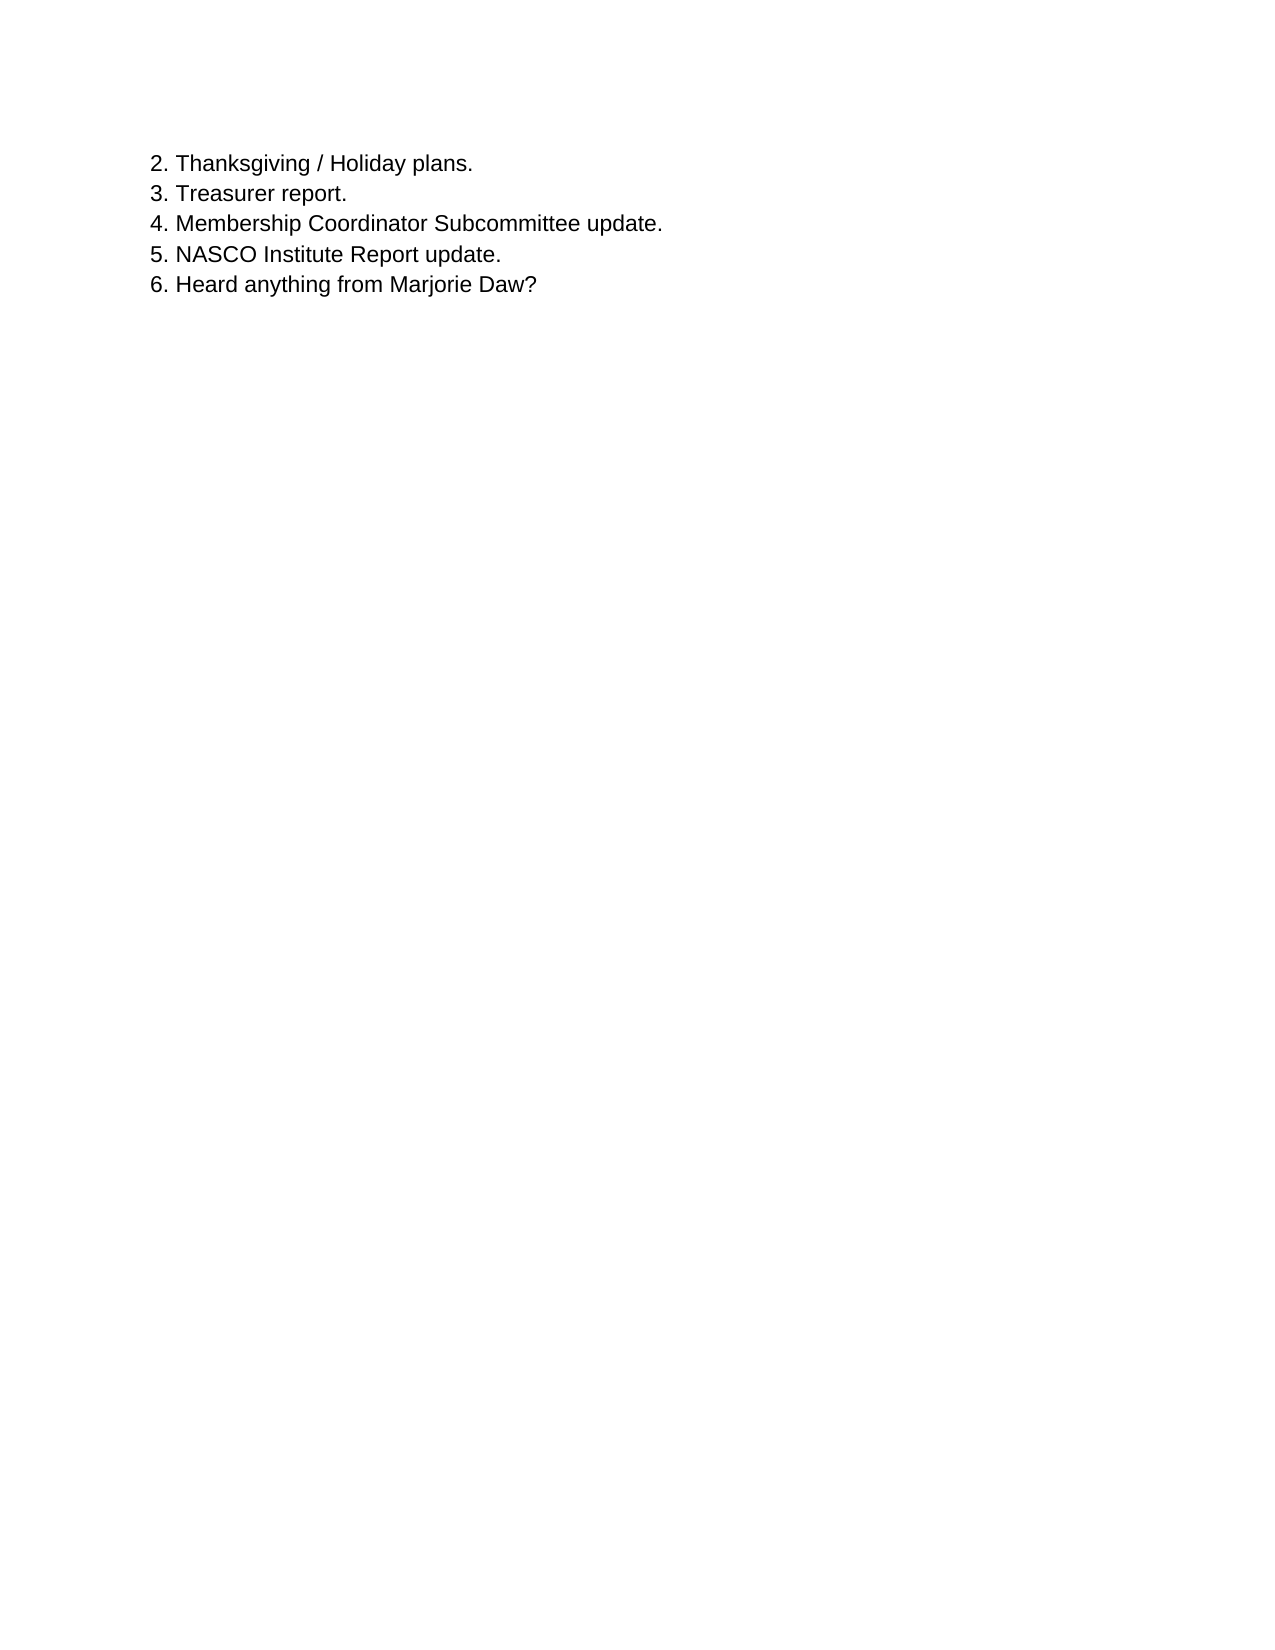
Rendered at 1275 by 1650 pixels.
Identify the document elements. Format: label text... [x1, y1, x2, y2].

text 6. Heard anything from Marjorie Daw? [150, 271, 1125, 297]
text 3. Treasurer report. [150, 180, 1125, 207]
text 5. NASCO Institute Report update. [150, 241, 1125, 267]
text 2. Thanksgiving / Holiday plans. [150, 150, 1125, 176]
text 4. Membership Coordinator Subcommittee update. [150, 210, 1125, 237]
